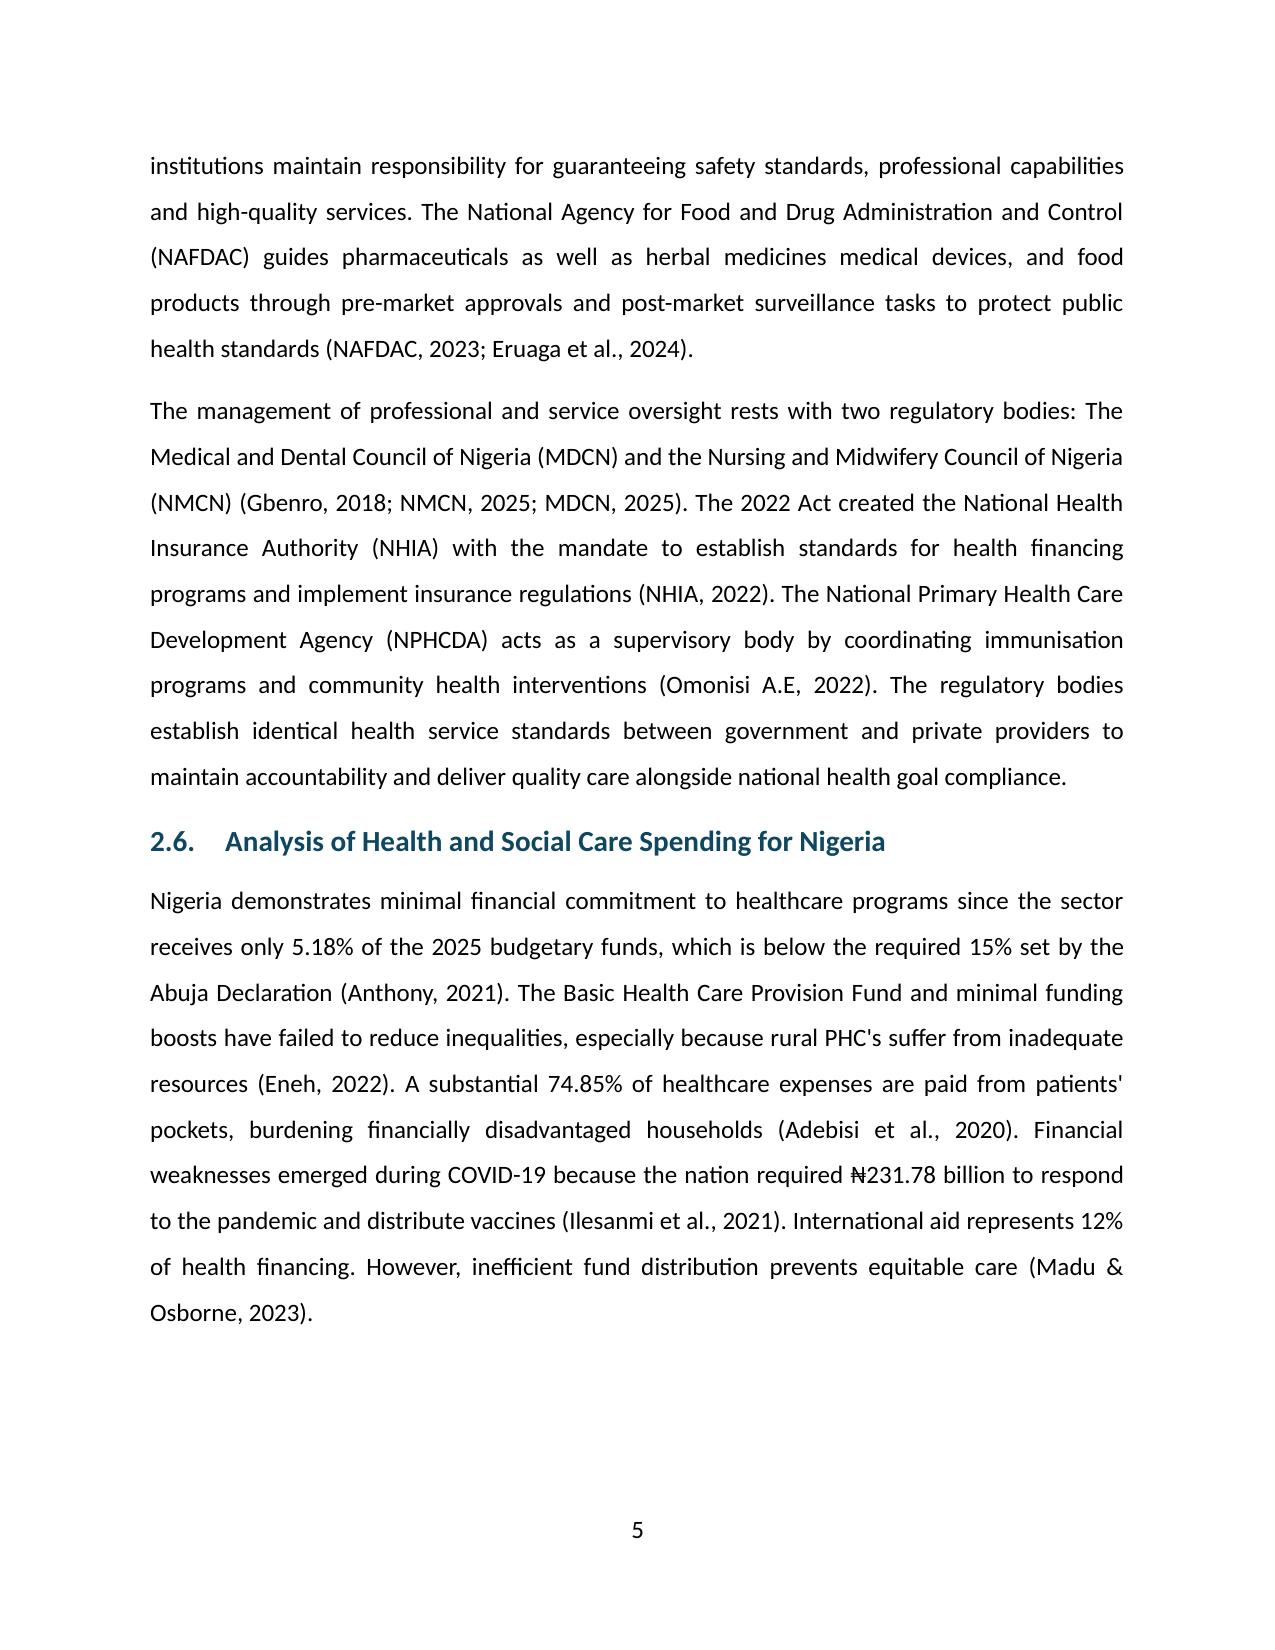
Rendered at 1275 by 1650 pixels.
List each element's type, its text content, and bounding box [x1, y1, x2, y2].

text The management of professional and service oversight rests with two regulatory bodies: The Medical and Dental Council of Nigeria (MDCN) and the Nursing and Midwifery Council of Nigeria (NMCN) (Gbenro, 2018; NMCN, 2025; MDCN, 2025). The 2022 Act created the National Health Insurance Authority (NHIA) with the mandate to establish standards for health financing programs and implement insurance regulations (NHIA, 2022). The National Primary Health Care Development Agency (NPHCDA) acts as a supervisory body by coordinating immunisation programs and community health interventions (Omonisi A.E, 2022). The regulatory bodies establish identical health service standards between government and private providers to maintain accountability and deliver quality care alongside national health goal compliance. [150, 395, 1125, 792]
text Nigeria demonstrates minimal financial commitment to healthcare programs since the sector receives only 5.18% of the 2025 budgetary funds, which is below the required 15% set by the Abuja Declaration (Anthony, 2021). The Basic Health Care Provision Fund and minimal funding boosts have failed to reduce inequalities, especially because rural PHC's suffer from inadequate resources (Eneh, 2022). A substantial 74.85% of healthcare expenses are paid from patients' pockets, burdening financially disadvantaged households (Adebisi et al., 2020). Financial weaknesses emerged during COVID-19 because the nation required ₦231.78 billion to respond to the pandemic and distribute vaccines (Ilesanmi et al., 2021). International aid represents 12% of health financing. However, inefficient fund distribution prevents equitable care (Madu & Osborne, 2023). [150, 885, 1125, 1327]
subtitle 2.6. Analysis of Health and Social Care Spending for Nigeria [150, 823, 1125, 859]
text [150, 150, 1125, 363]
